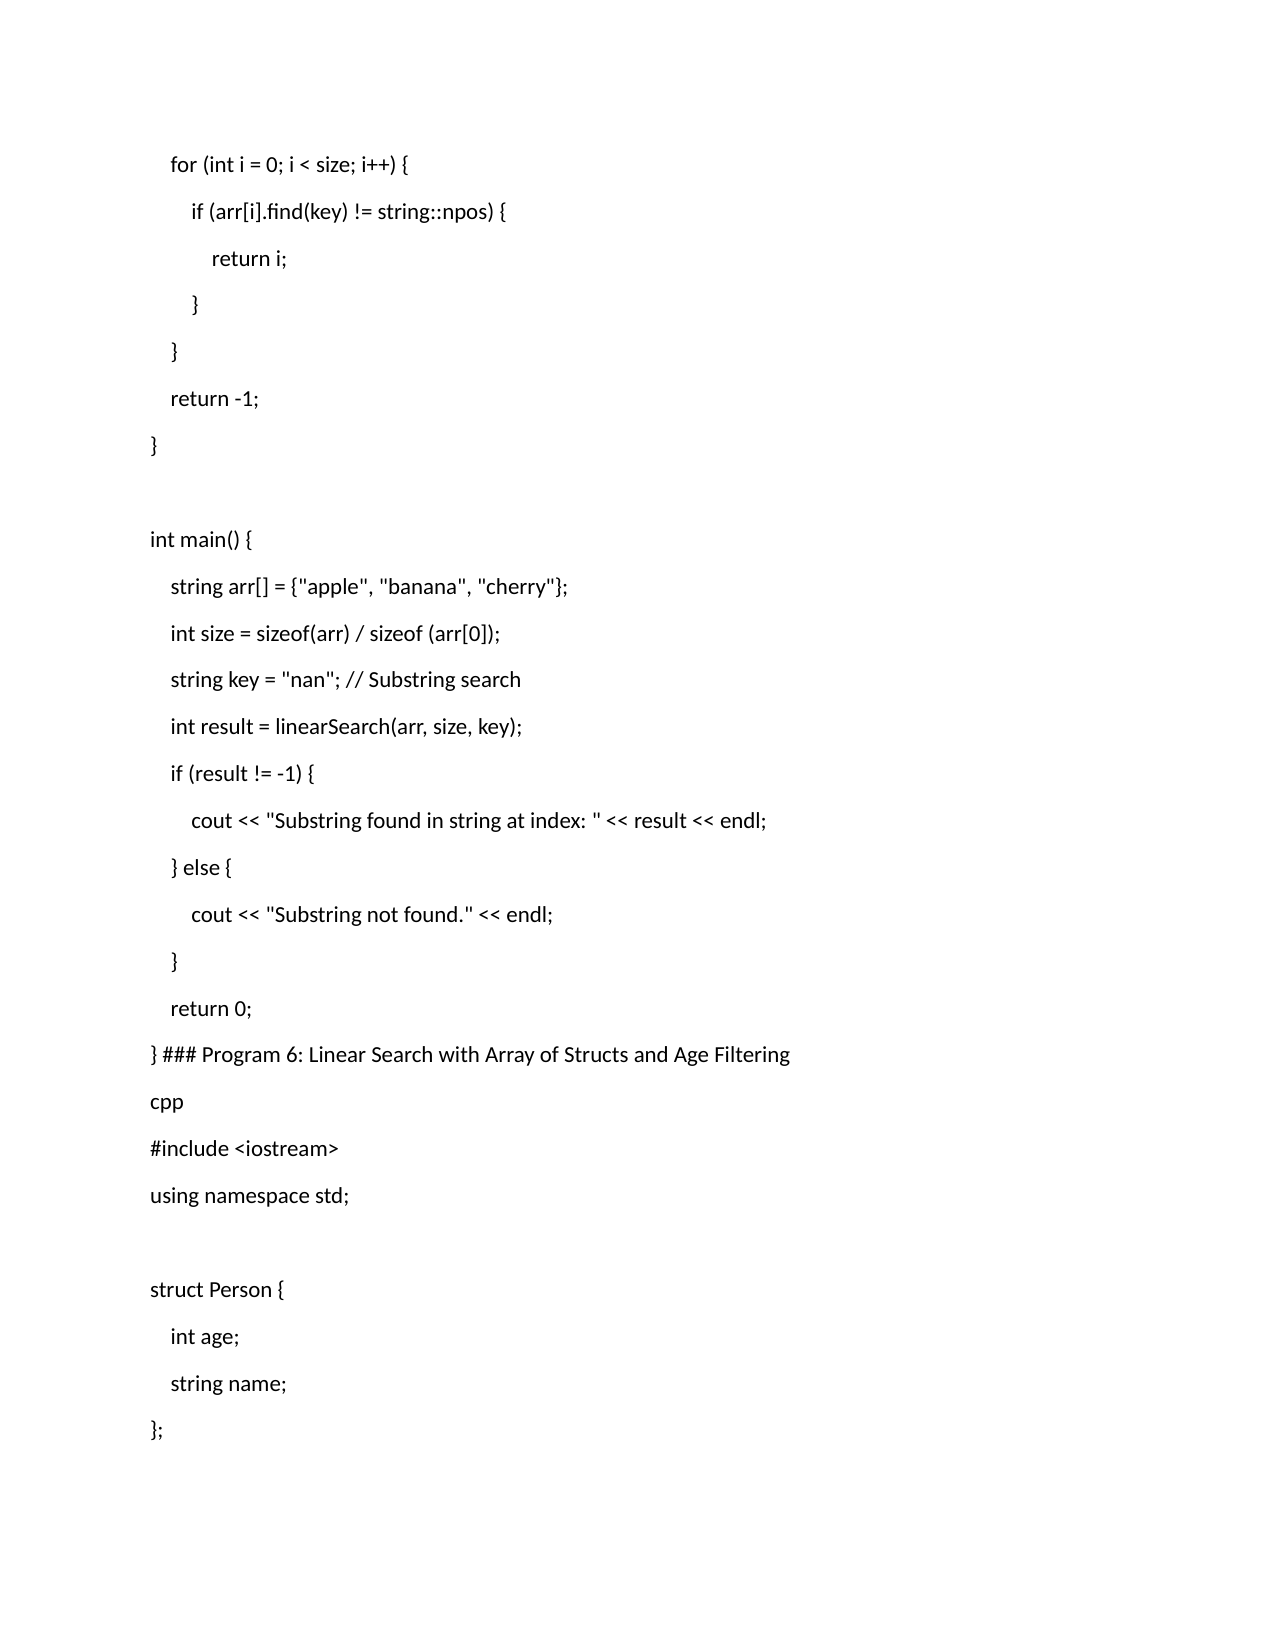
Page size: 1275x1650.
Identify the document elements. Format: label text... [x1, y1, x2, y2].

text #include <iostream> [150, 1134, 1125, 1162]
text cout << "Substring found in string at index: " << result << endl; [150, 806, 1125, 834]
text } [150, 431, 1125, 459]
text return i; [150, 244, 1125, 272]
text string key = "nan"; // Substring search [150, 666, 1125, 694]
text if (result != -1) { [150, 759, 1125, 787]
text cout << "Substring not found." << endl; [150, 900, 1125, 928]
text } [150, 291, 1125, 319]
text if (arr[i].find(key) != string::npos) { [150, 197, 1125, 225]
text int size = sizeof(arr) / sizeof (arr[0]); [150, 619, 1125, 647]
text string arr[] = {"apple", "banana", "cherry"}; [150, 572, 1125, 600]
text int age; [150, 1322, 1125, 1350]
text cpp [150, 1087, 1125, 1116]
text struct Person { [150, 1275, 1125, 1303]
text } [150, 337, 1125, 366]
text } ### Program 6: Linear Search with Array of Structs and Age Filtering [150, 1041, 1125, 1069]
text for (int i = 0; i < size; i++) { [150, 150, 1125, 178]
text }; [150, 1416, 1125, 1444]
text return 0; [150, 994, 1125, 1022]
text return -1; [150, 384, 1125, 412]
text } [150, 947, 1125, 975]
text string name; [150, 1369, 1125, 1397]
text int result = linearSearch(arr, size, key); [150, 712, 1125, 741]
text } else { [150, 853, 1125, 881]
text int main() { [150, 525, 1125, 553]
text using namespace std; [150, 1181, 1125, 1209]
